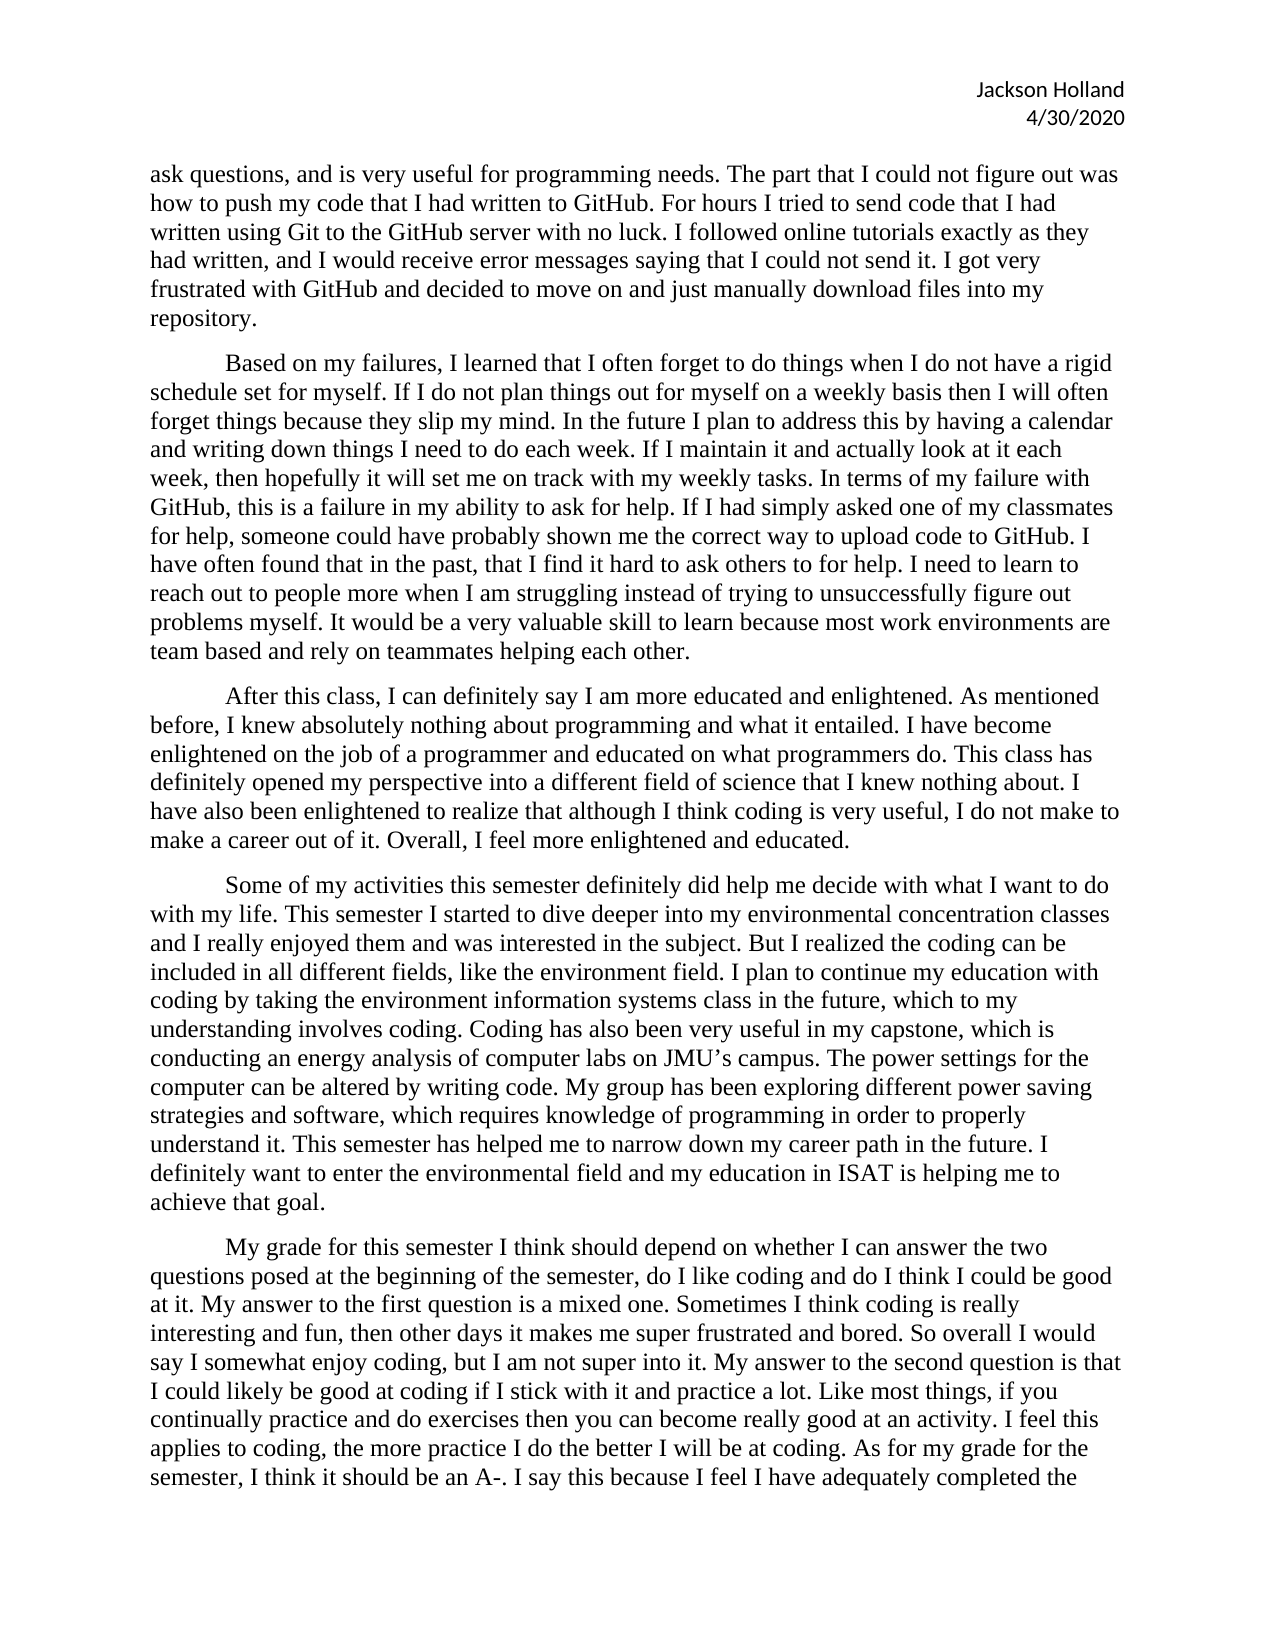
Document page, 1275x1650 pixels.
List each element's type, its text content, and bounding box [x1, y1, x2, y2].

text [150, 1232, 1125, 1491]
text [150, 159, 1125, 332]
text Some of my activities this semester definitely did help me decide with what I want to do with my life. This semester I started to dive deeper into my environmental concentration classes and I really enjoyed them and was interested in the subject. But I realized the coding can be included in all different fields, like the environment field. I plan to continue my education with coding by taking the environment information systems class in the future, which to my understanding involves coding. Coding has also been very useful in my capstone, which is conducting an energy analysis of computer labs on JMU’s campus. The power settings for the computer can be altered by writing code. My group has been exploring different power saving strategies and software, which requires knowledge of programming in order to properly understand it. This semester has helped me to narrow down my career path in the future. I definitely want to enter the environmental field and my education in ISAT is helping me to achieve that goal. [150, 870, 1125, 1215]
text After this class, I can definitely say I am more educated and enlightened. As mentioned before, I knew absolutely nothing about programming and what it entailed. I have become enlightened on the job of a programmer and educated on what programmers do. This class has definitely opened my perspective into a different field of science that I knew nothing about. I have also been enlightened to realize that although I think coding is very useful, I do not make to make a career out of it. Overall, I feel more enlightened and educated. [150, 681, 1125, 854]
text Based on my failures, I learned that I often forget to do things when I do not have a rigid schedule set for myself. If I do not plan things out for myself on a weekly basis then I will often forget things because they slip my mind. In the future I plan to address this by having a calendar and writing down things I need to do each week. If I maintain it and actually look at it each week, then hopefully it will set me on track with my weekly tasks. In terms of my failure with GitHub, this is a failure in my ability to ask for help. If I had simply asked one of my classmates for help, someone could have probably shown me the correct way to upload code to GitHub. I have often found that in the past, that I find it hard to ask others to for help. I need to learn to reach out to people more when I am struggling instead of trying to unsuccessfully figure out problems myself. It would be a very valuable skill to learn because most work environments are team based and rely on teammates helping each other. [150, 348, 1125, 664]
